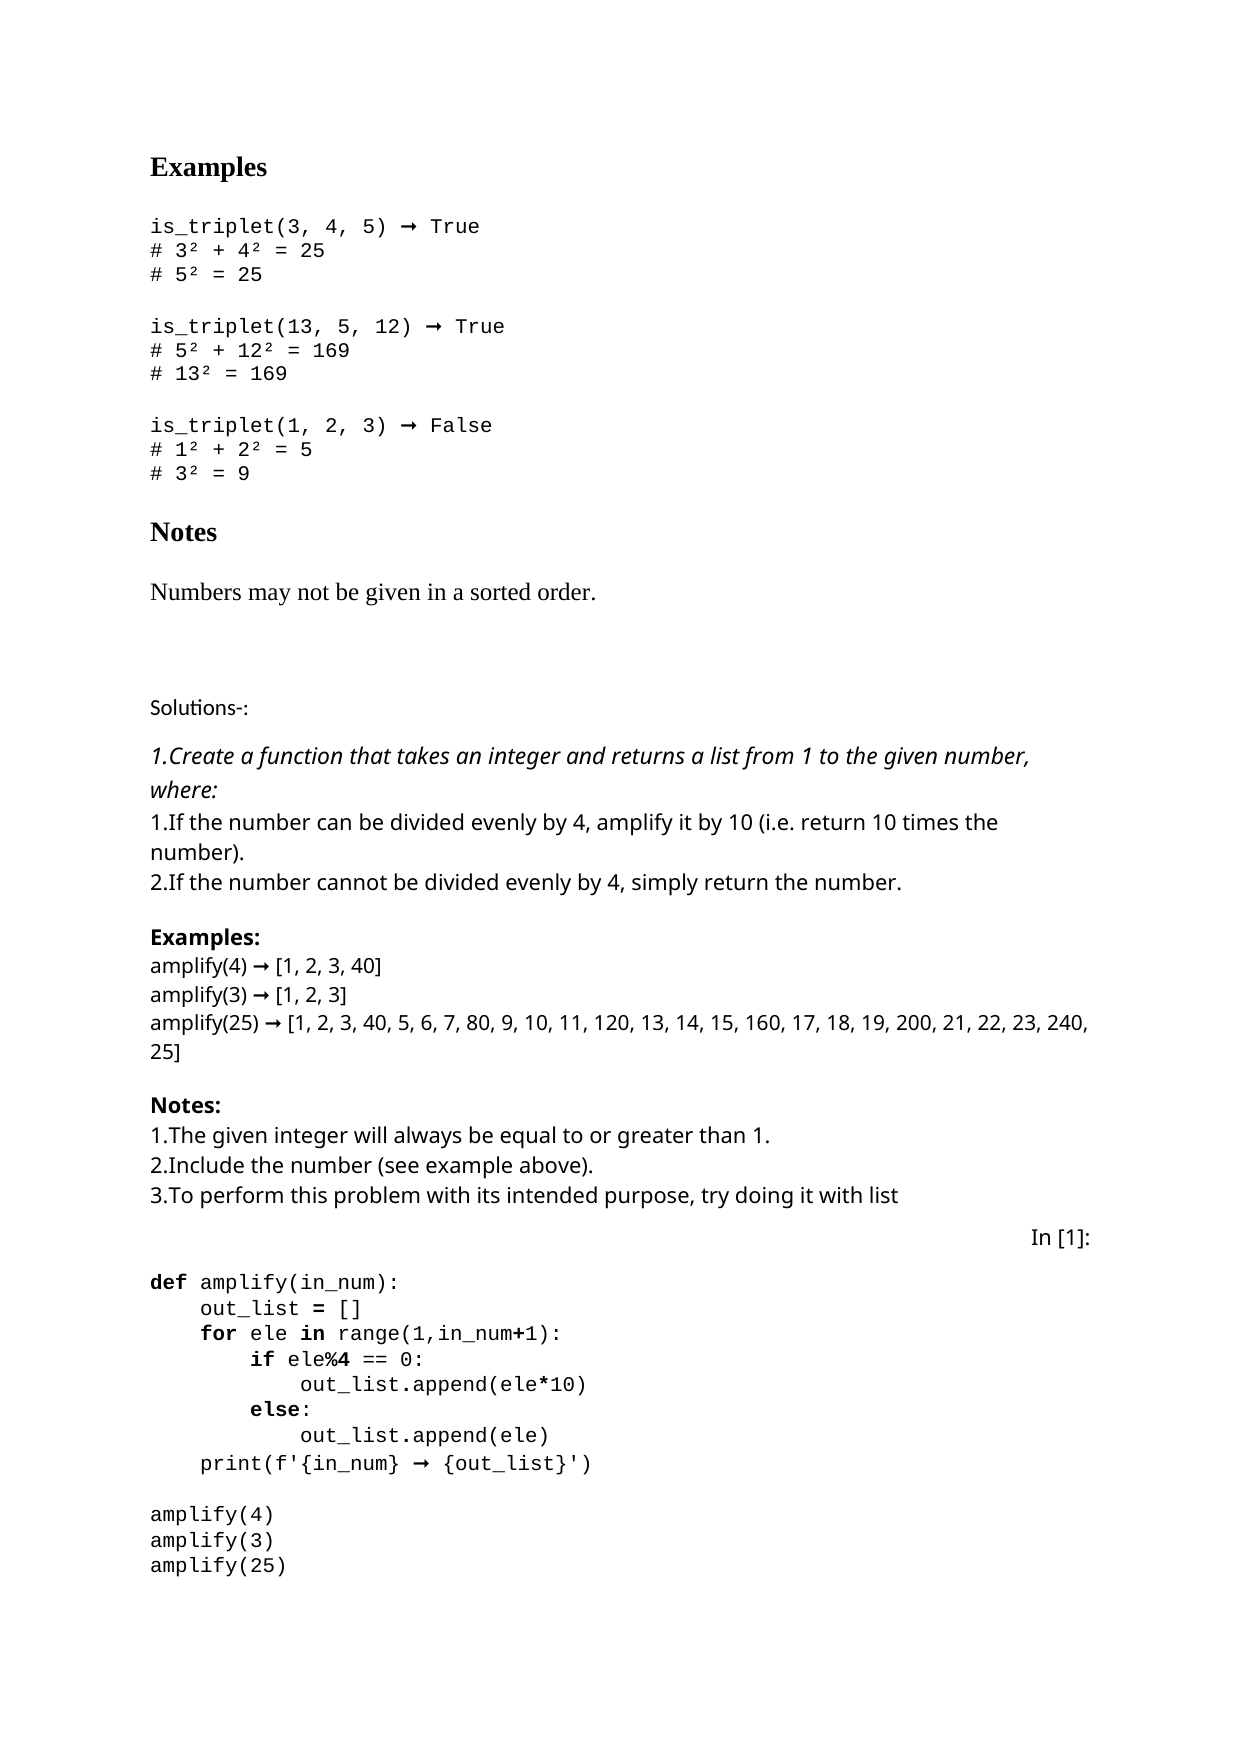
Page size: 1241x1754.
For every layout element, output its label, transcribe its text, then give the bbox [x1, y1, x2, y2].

text In [1]: [150, 1222, 1090, 1252]
text for ele in range(1,in_num+1): [150, 1321, 1090, 1347]
text out_list.append(ele) [150, 1423, 1090, 1448]
text # 5² = 25 [150, 264, 1090, 287]
text Examples: amplify(4) ➞ [1, 2, 3, 40] amplify(3) ➞ [1, 2, 3] amplify(25) ➞ [1, 2, 3, 40, 5, 6, 7, 80, 9, 10, 11, 120, 13, 14, 15, 160, 17, 18, 19, 200, 21, 22, 23, 240, 25] [150, 922, 1090, 1065]
text 1.If the number can be divided evenly by 4, amplify it by 10 (i.e. return 10 times the number). 2.If the number cannot be divided evenly by 4, simply return the number. [150, 807, 1090, 897]
text out_list.append(ele*10) [150, 1372, 1090, 1398]
text out_list = [] [150, 1296, 1090, 1321]
text else: [150, 1398, 1090, 1423]
subtitle Examples [150, 150, 1090, 182]
text # 3² = 9 [150, 463, 1090, 486]
text # 1² + 2² = 5 [150, 439, 1090, 463]
subtitle 1.Create a function that takes an integer and returns a list from 1 to the given number, where: [150, 740, 1090, 805]
text amplify(4) [150, 1502, 1090, 1528]
text # 5² + 12² = 169 [150, 339, 1090, 363]
text Numbers may not be given in a sorted order. [150, 577, 1090, 606]
text is_triplet(1, 2, 3) ➞ False [150, 411, 1090, 439]
text Notes: 1.The given integer will always be equal to or greater than 1. 2.Include the number (see example above). 3.To perform this problem with its intended purpose, try doing it with list [150, 1090, 1090, 1209]
text if ele%4 == 0: [150, 1347, 1090, 1372]
text amplify(3) [150, 1528, 1090, 1553]
text def amplify(in_num): [150, 1271, 1090, 1296]
text is_triplet(3, 4, 5) ➞ True [150, 212, 1090, 240]
text # 13² = 169 [150, 363, 1090, 387]
text is_triplet(13, 5, 12) ➞ True [150, 311, 1090, 339]
text amplify(25) [150, 1553, 1090, 1579]
text print(f'{in_num} ➞ {out_list}') [150, 1448, 1090, 1477]
text Solutions-: [150, 693, 1090, 721]
text # 3² + 4² = 25 [150, 240, 1090, 264]
subtitle Notes [150, 516, 1090, 548]
